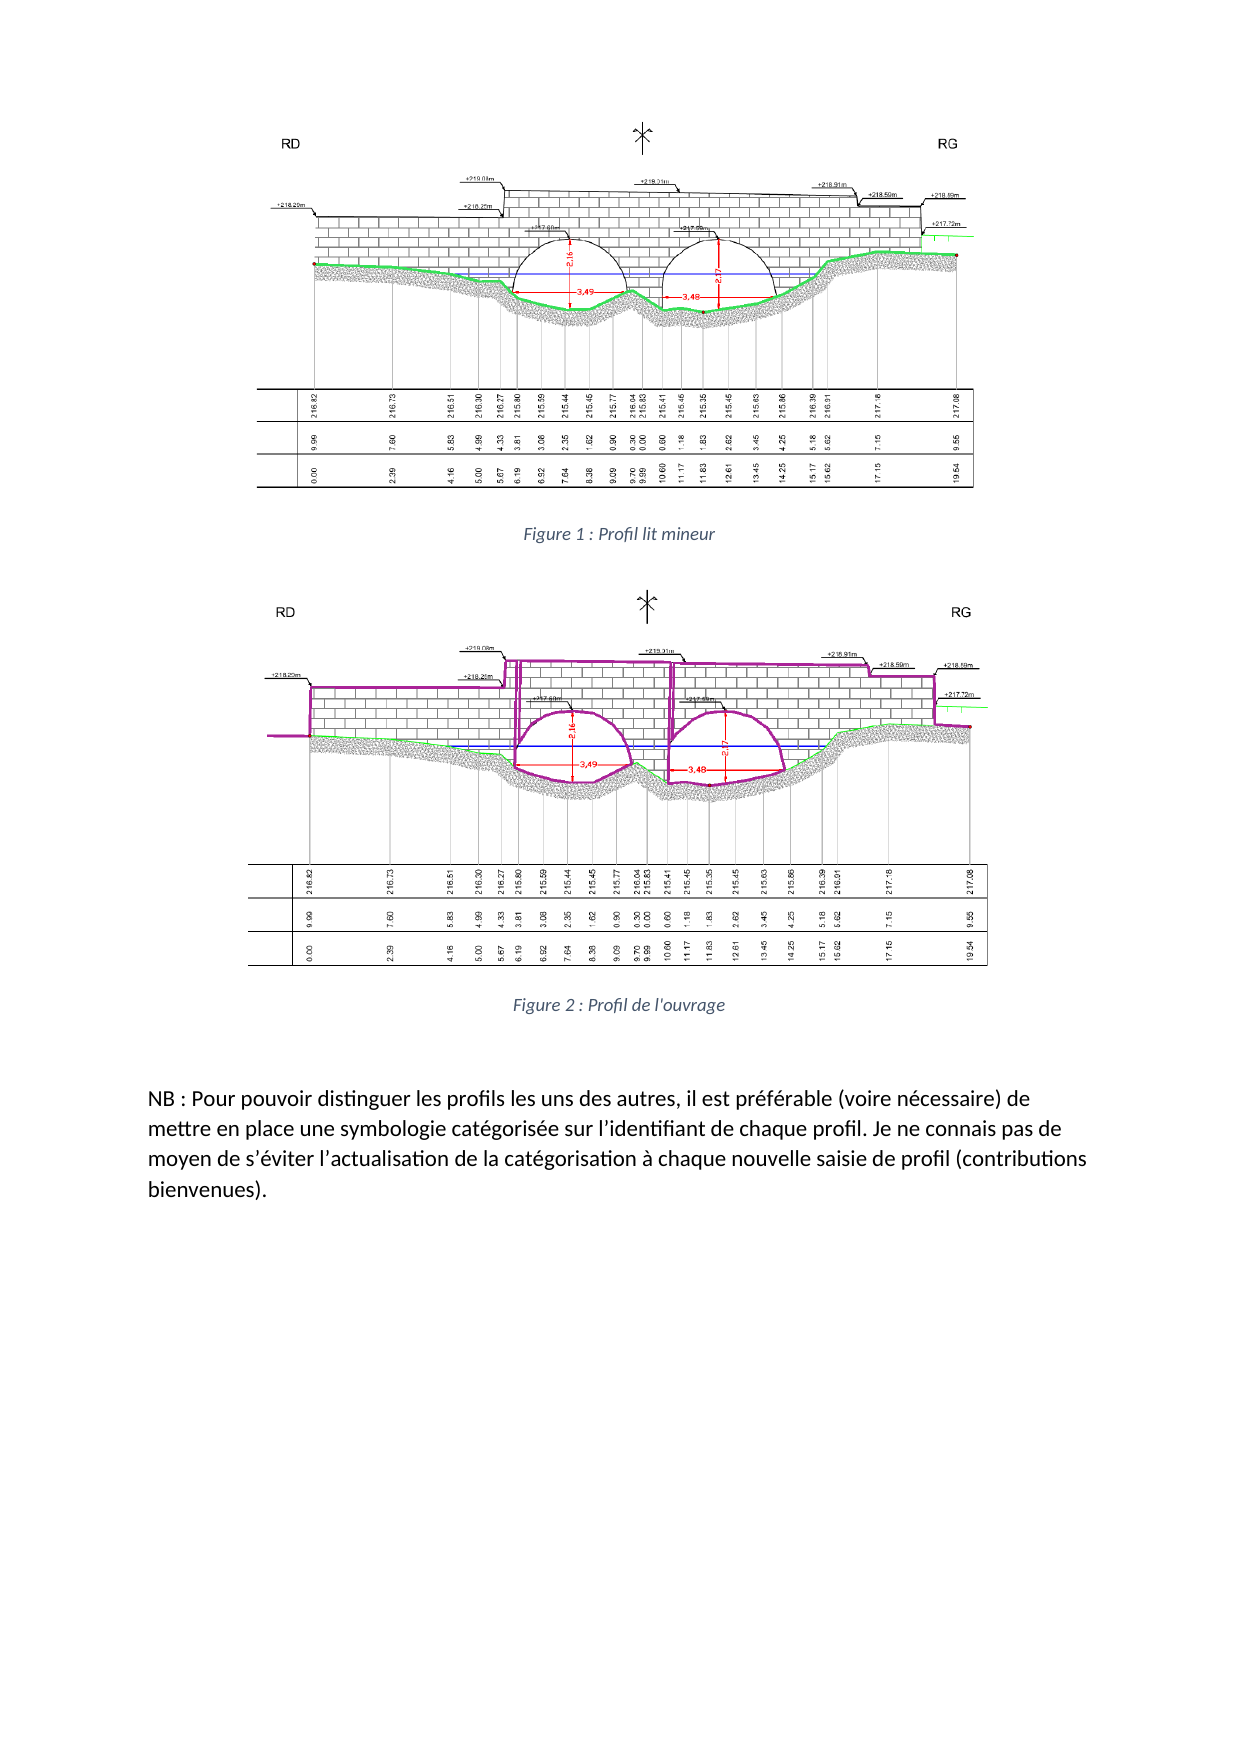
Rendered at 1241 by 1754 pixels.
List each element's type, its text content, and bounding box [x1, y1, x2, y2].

text NB : Pour pouvoir distinguer les profils les uns des autres, il est préférable (voire nécessaire) de mettre en place une symbologie catégorisée sur l’identifiant de chaque profil. Je ne connais pas de moyen de s’éviter l’actualisation de la catégorisation à chaque nouvelle saisie de profil (contributions bienvenues). [148, 1084, 1093, 1203]
text Figure 1 : Profil lit mineur [148, 522, 1093, 545]
picture [248, 566, 993, 975]
text Figure 2 : Profil de l'ouvrage [148, 993, 1093, 1016]
picture [256, 88, 984, 504]
